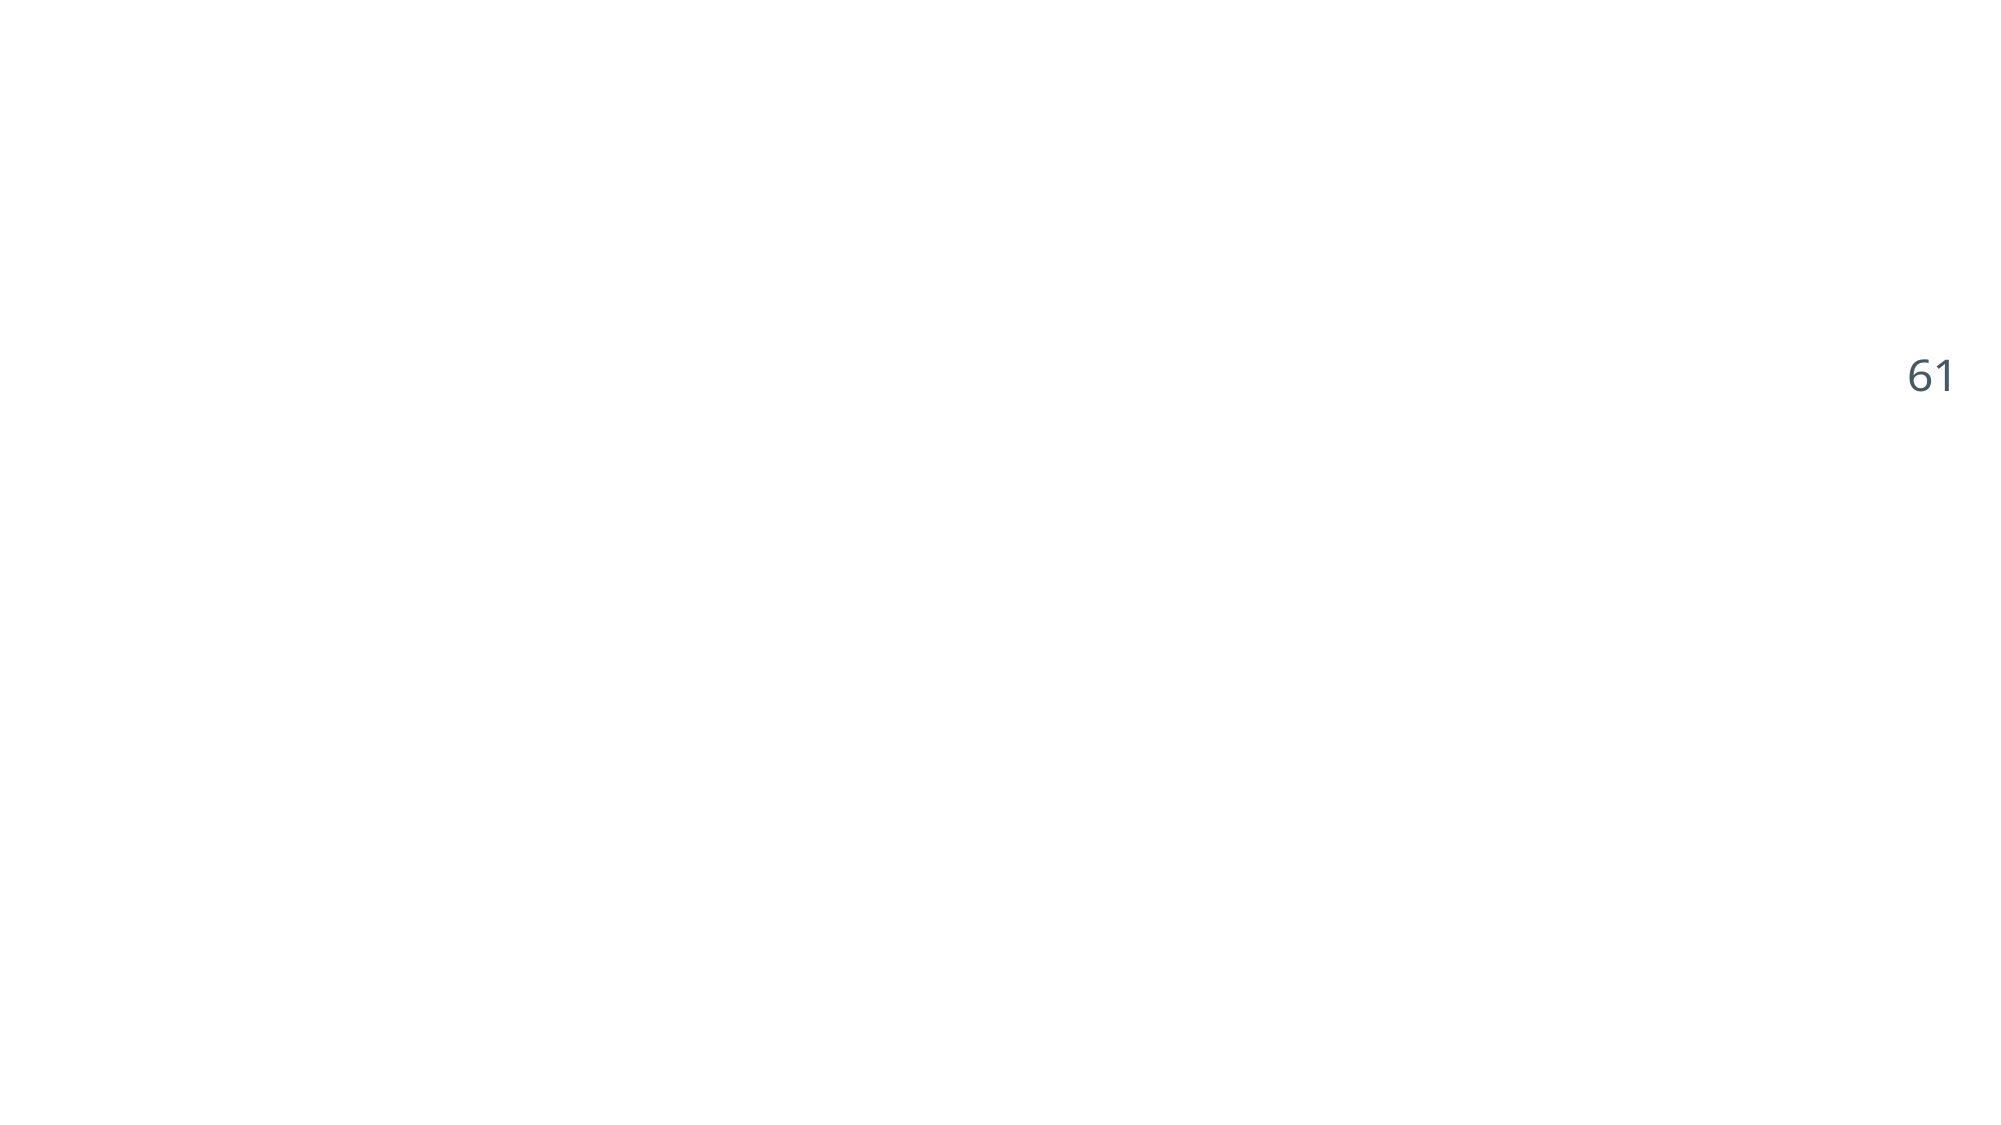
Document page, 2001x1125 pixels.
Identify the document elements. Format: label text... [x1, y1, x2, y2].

text 61 [103, 345, 1959, 404]
